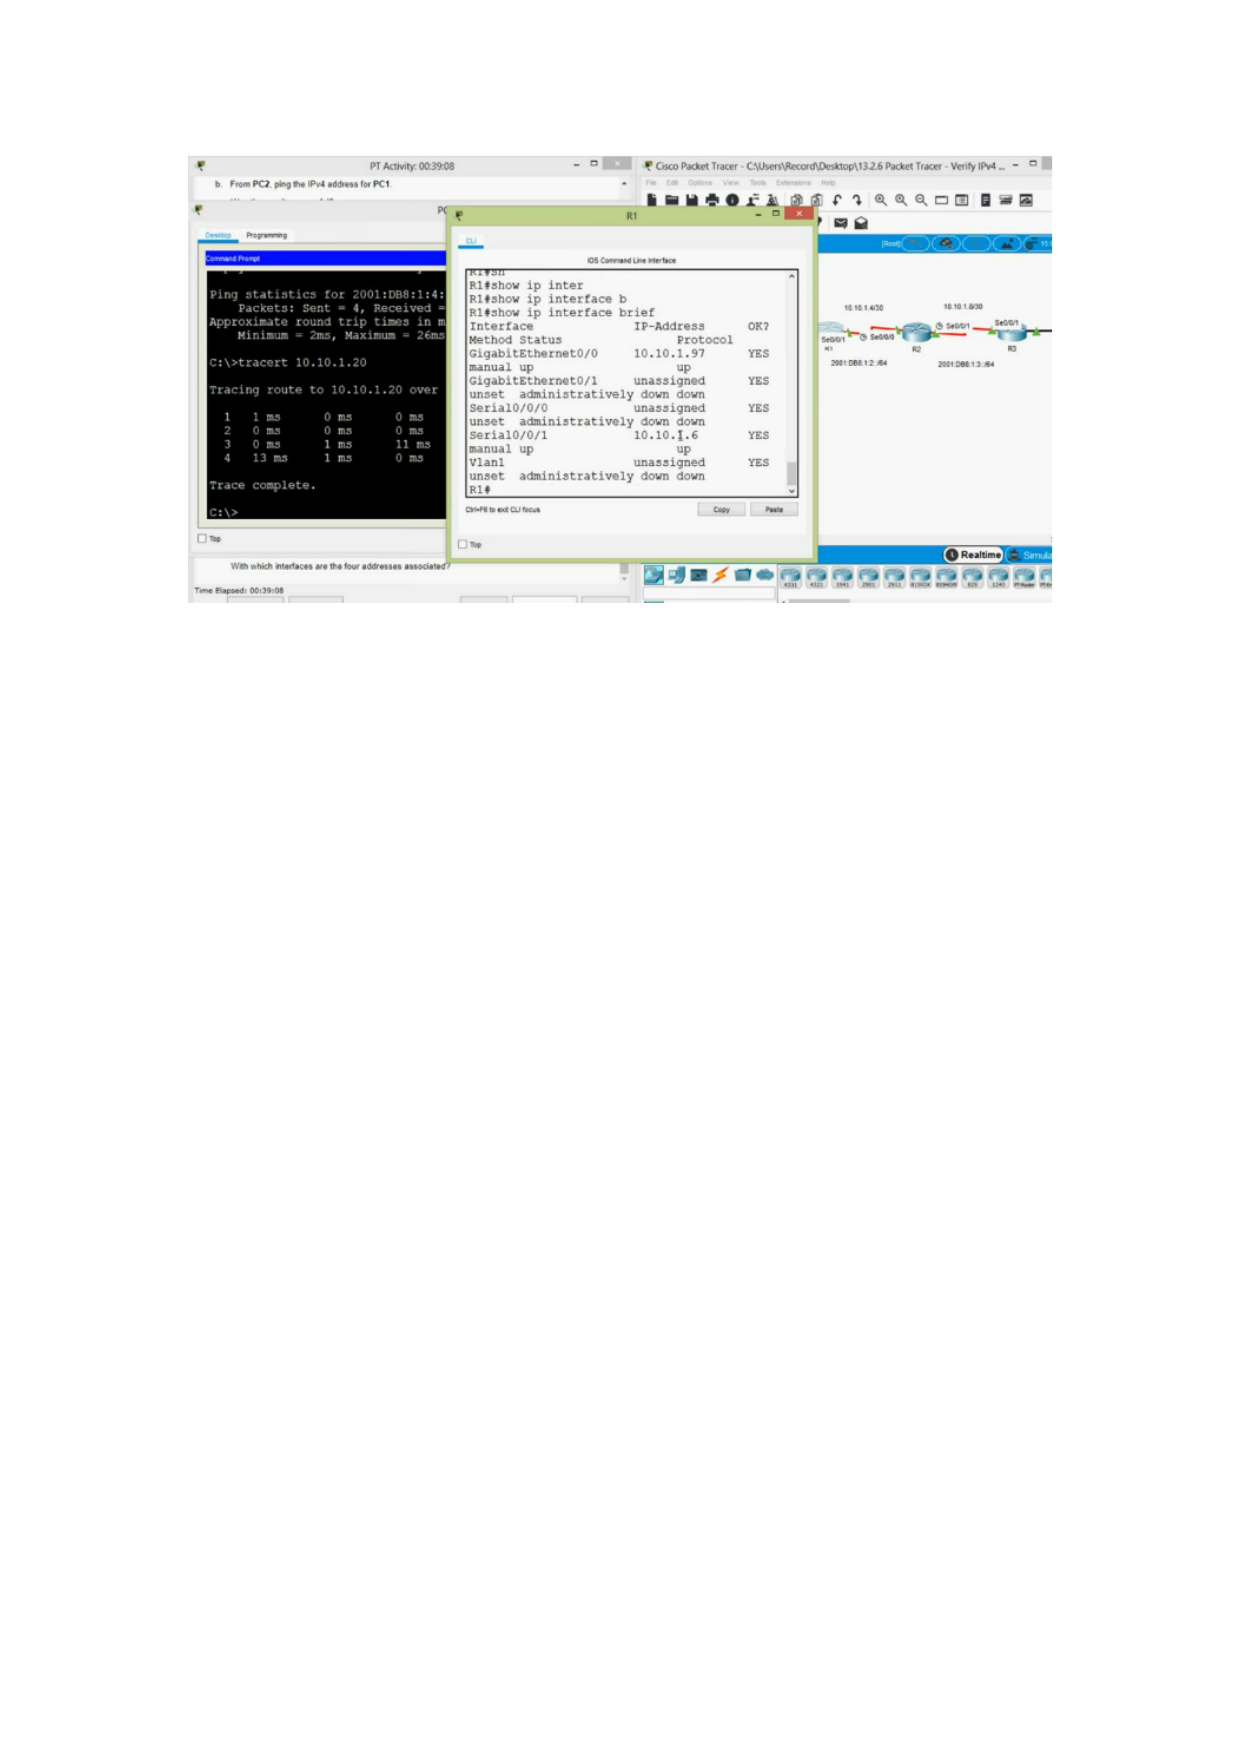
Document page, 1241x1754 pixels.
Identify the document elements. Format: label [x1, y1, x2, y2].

picture [1042, 241, 1053, 246]
picture [187, 150, 1053, 603]
